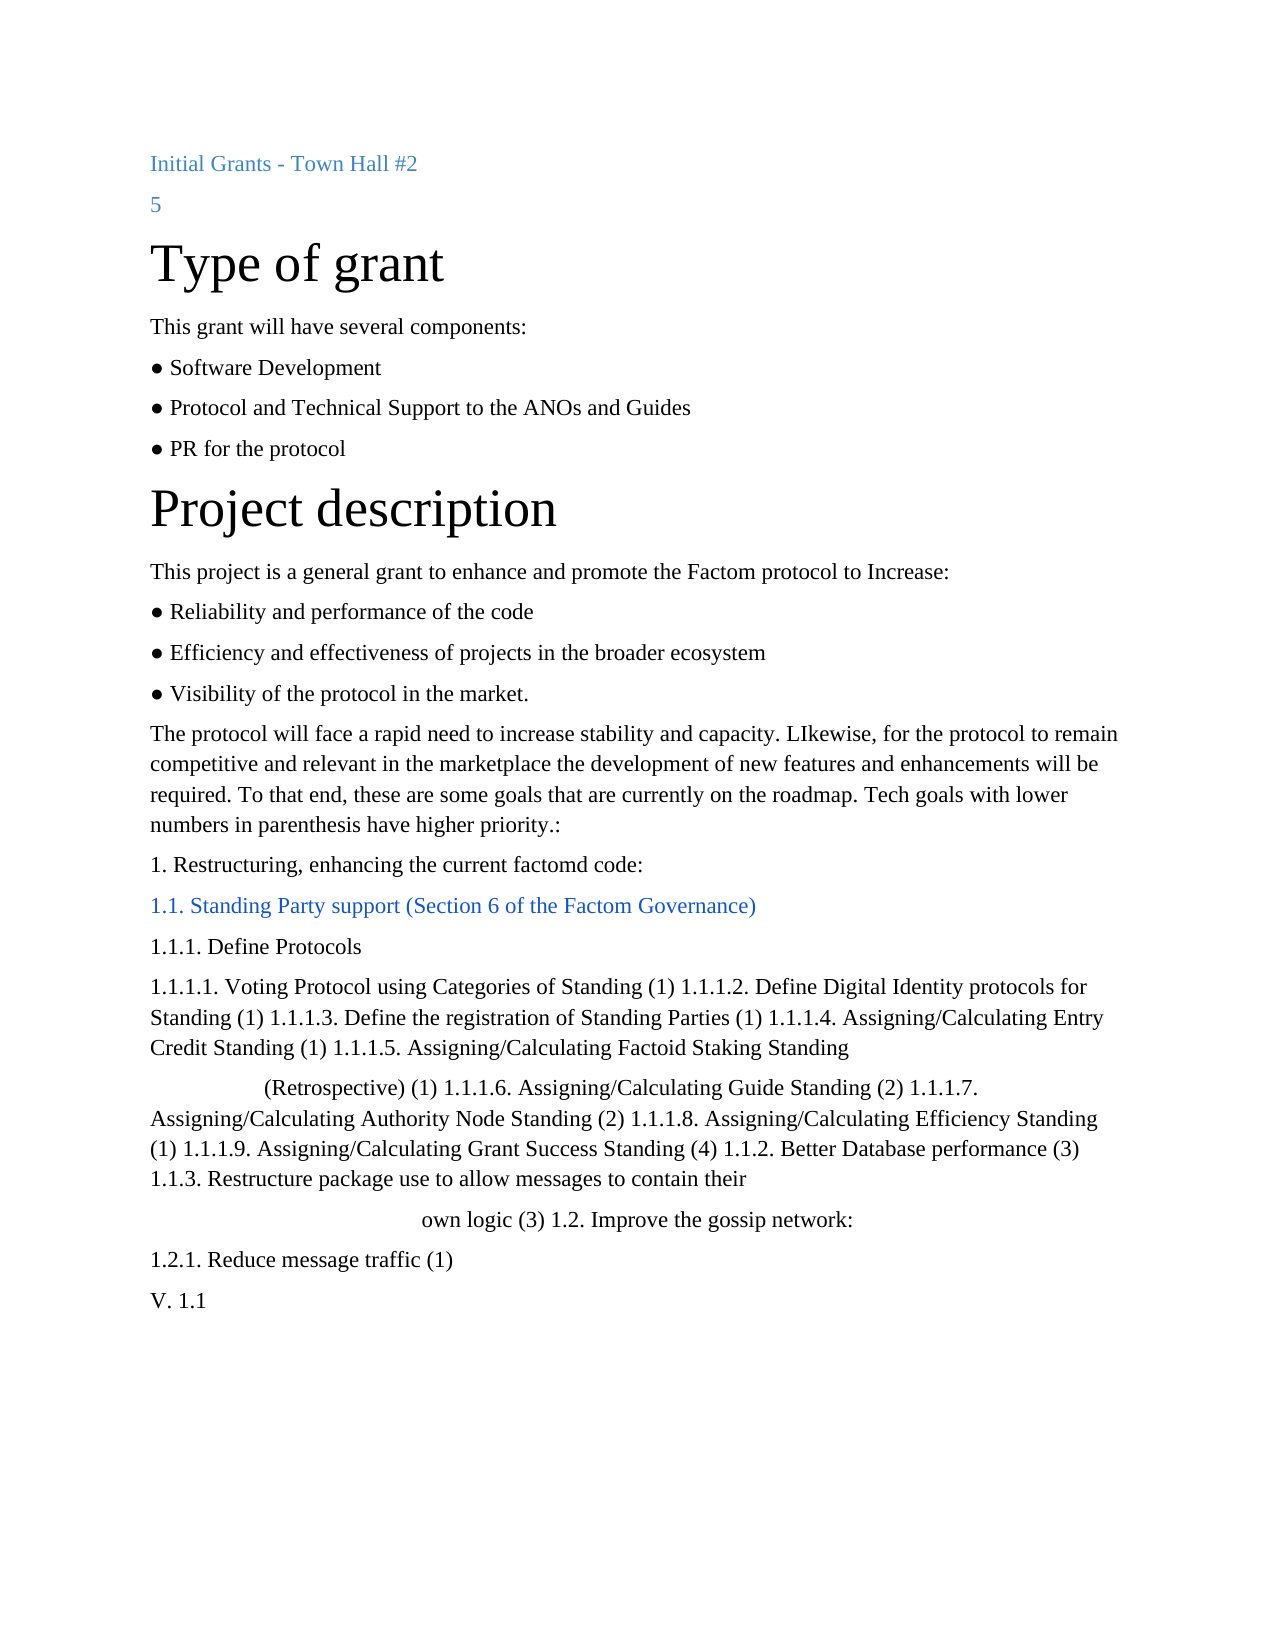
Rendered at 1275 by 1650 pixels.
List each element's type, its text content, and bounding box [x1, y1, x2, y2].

text (Retrospective) (1) 1.1.1.6. Assigning/Calculating Guide Standing (2) 1.1.1.7. Assigning/Calculating Authority Node Standing (2) 1.1.1.8. Assigning/Calculating Efficiency Standing (1) 1.1.1.9. Assigning/Calculating Grant Success Standing (4) 1.1.2. Better Database performance (3) 1.1.3. Restructure package use to allow messages to contain their [150, 1074, 1125, 1191]
text V. 1.1 [150, 1287, 1125, 1313]
text Type of grant [150, 231, 1125, 293]
text 1. Restructuring, enhancing the current factomd code: [150, 851, 1125, 878]
text ● Visibility of the protocol in the market. [150, 679, 1125, 706]
text ● Efficiency and effectiveness of projects in the broader ecosystem [150, 639, 1125, 665]
text 1.1.1. Define Protocols [150, 933, 1125, 959]
text This project is a general grant to enhance and promote the Factom protocol to Increase: [150, 558, 1125, 584]
text This grant will have several components: [150, 313, 1125, 339]
text ● Reliability and performance of the code [150, 598, 1125, 625]
text 1.2.1. Reduce message traffic (1) [150, 1246, 1125, 1273]
text own logic (3) 1.2. Improve the gossip network: [150, 1206, 1125, 1232]
text The protocol will face a rapid need to increase stability and capacity. LIkewise, for the protocol to remain competitive and relevant in the marketplace the development of new features and enhancements will be required. To that end, these are some goals that are currently on the roadmap. Tech goals with lower numbers in parenthesis have higher priority.: [150, 720, 1125, 837]
text 1.1. Standing Party support (Section 6 of the Factom Governance) [150, 892, 1125, 918]
text ● Software Development [150, 354, 1125, 380]
text Initial Grants - Town Hall #2 [150, 150, 1125, 176]
text ● Protocol and Technical Support to the ANOs and Guides [150, 394, 1125, 421]
text Project description [150, 476, 1125, 538]
text ● PR for the protocol [150, 435, 1125, 461]
text 5 [150, 191, 1125, 217]
text 1.1.1.1. Voting Protocol using Categories of Standing (1) 1.1.1.2. Define Digital Identity protocols for Standing (1) 1.1.1.3. Define the registration of Standing Parties (1) 1.1.1.4. Assigning/Calculating Entry Credit Standing (1) 1.1.1.5. Assigning/Calculating Factoid Staking Standing [150, 973, 1125, 1060]
